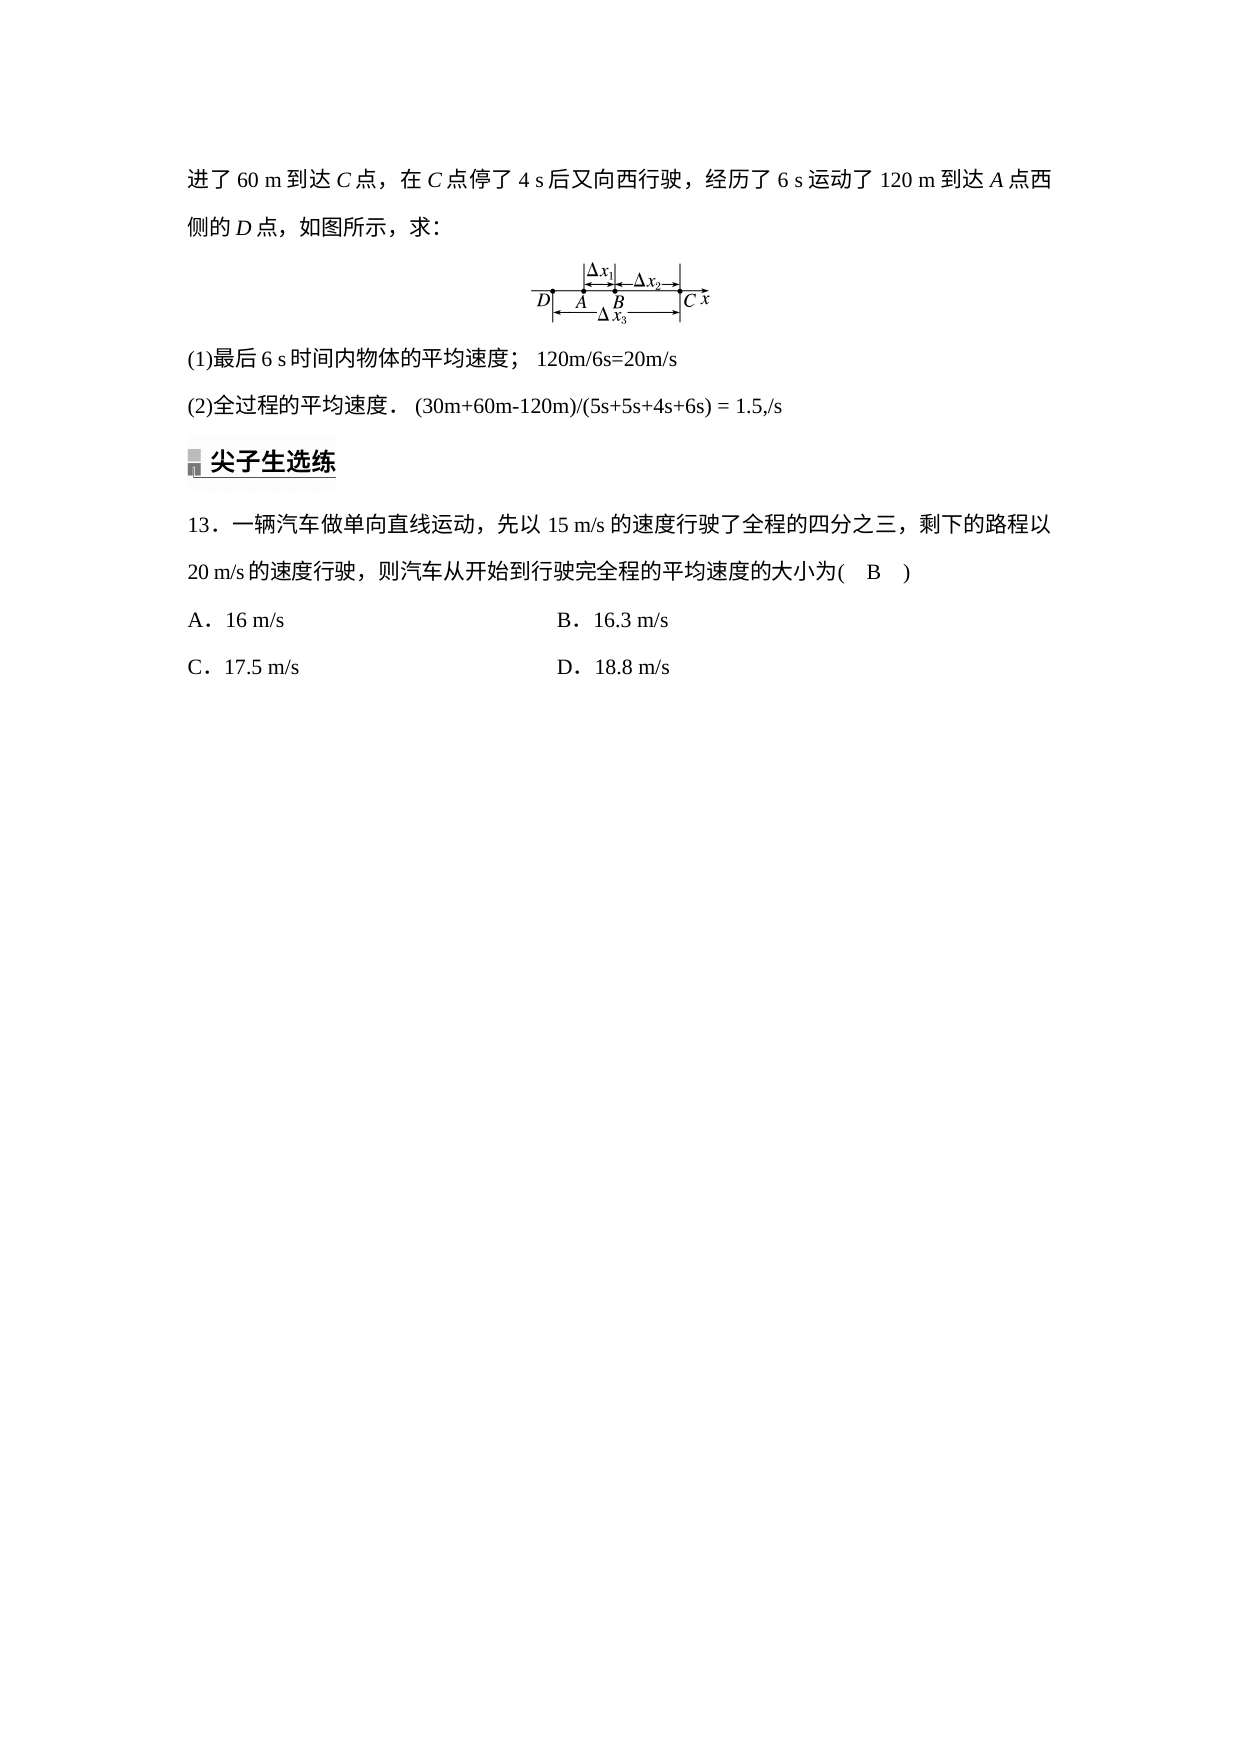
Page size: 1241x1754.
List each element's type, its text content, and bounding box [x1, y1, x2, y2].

text A．16 m/s B．16.3 m/s [187, 602, 1053, 633]
text (2)全过程的平均速度． (30m+60m-120m)/(5s+5s+4s+6s) = 1.5,/s [187, 388, 1053, 420]
picture [187, 435, 337, 492]
text 13．一辆汽车做单向直线运动，先以15 m/s的速度行驶了全程的四分之三，剩下的路程以20 m/s的速度行驶，则汽车从开始到行驶完全程的平均速度的大小为( B ) [187, 507, 1053, 586]
picture [527, 257, 713, 326]
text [187, 162, 1053, 241]
text C．17.5 m/s D．18.8 m/s [187, 649, 1053, 681]
text (1)最后6 s时间内物体的平均速度； 120m/6s=20m/s [187, 341, 1053, 372]
